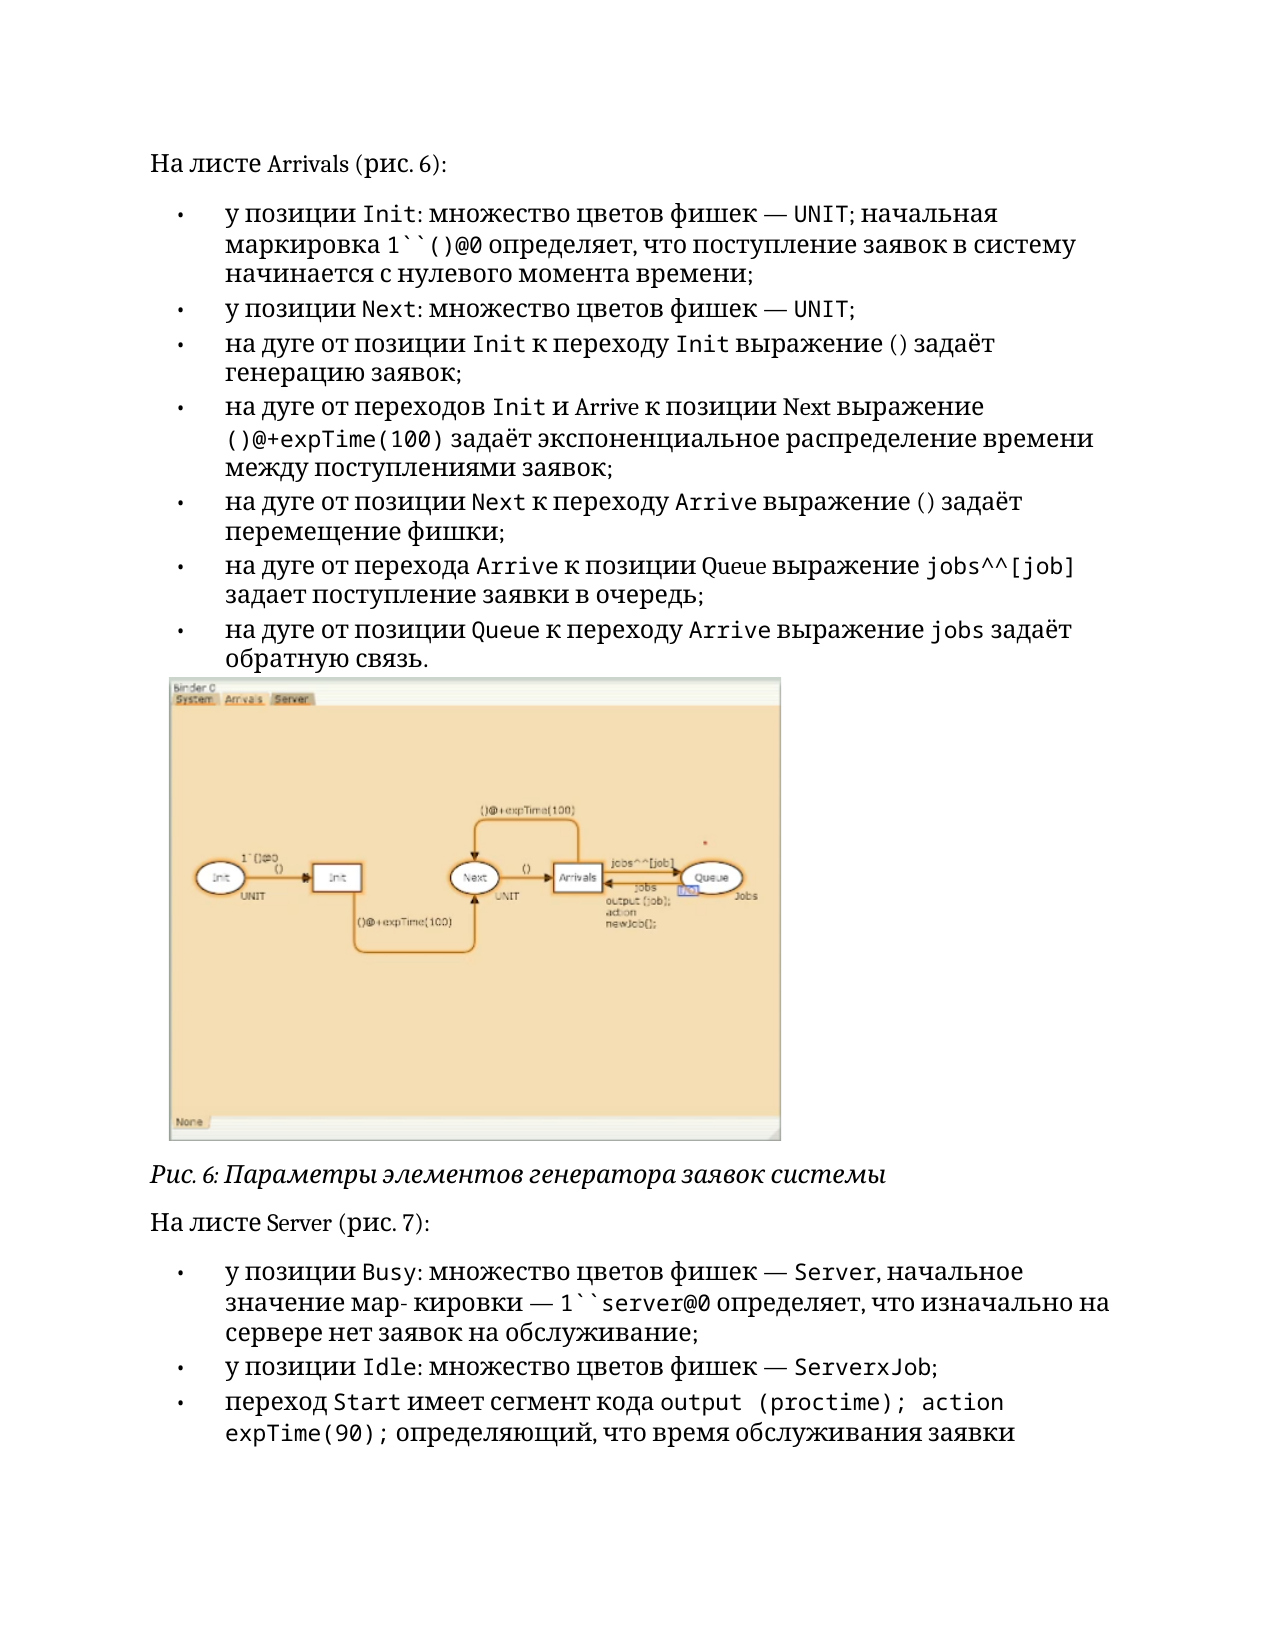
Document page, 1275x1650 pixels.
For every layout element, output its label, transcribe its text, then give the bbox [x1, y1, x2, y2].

list у позиции Idle: множество цветов фишек — ServerxJob; [175, 1351, 1125, 1382]
list у позиции Init: множество цветов фишек — UNIT; начальная маркировка 1``()@0 определяет, что поступление заявок в систему начинается с нулевого момента времени; [175, 197, 1125, 289]
list у позиции Busy: множество цветов фишек — Server, начальное значение мар- кировки — 1``server@0 определяет, что изначально на сервере нет заявок на обслуживание; [175, 1256, 1125, 1347]
list у позиции Next: множество цветов фишек — UNIT; [175, 292, 1125, 324]
list на дуге от позиции Next к переходу Arrive выражение () задаёт перемещение фишки; [175, 486, 1125, 546]
list на дуге от позиции Init к переходу Init выражение () задаёт генерацию заявок; [175, 327, 1125, 387]
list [175, 1386, 1125, 1448]
list на дуге от перехода Arrive к позиции Queue выражение jobs^^[job] задает поступление заявки в очередь; [175, 550, 1125, 610]
text На листе Arrivals (рис. 6): [150, 150, 1125, 179]
text На листе Server (рис. 7): [150, 1208, 1125, 1237]
list на дуге от позиции Queue к переходу Arrive выражение jobs задаёт обратную связь. [175, 614, 1125, 674]
text Рис. 6: Параметры элементов генератора заявок системы [150, 1161, 1125, 1190]
picture [168, 677, 782, 1141]
list на дуге от переходов Init и Arrive к позиции Next выражение ()@+expTime(100) задаёт экспоненциальное распределение времени между поступлениями заявок; [175, 391, 1125, 482]
